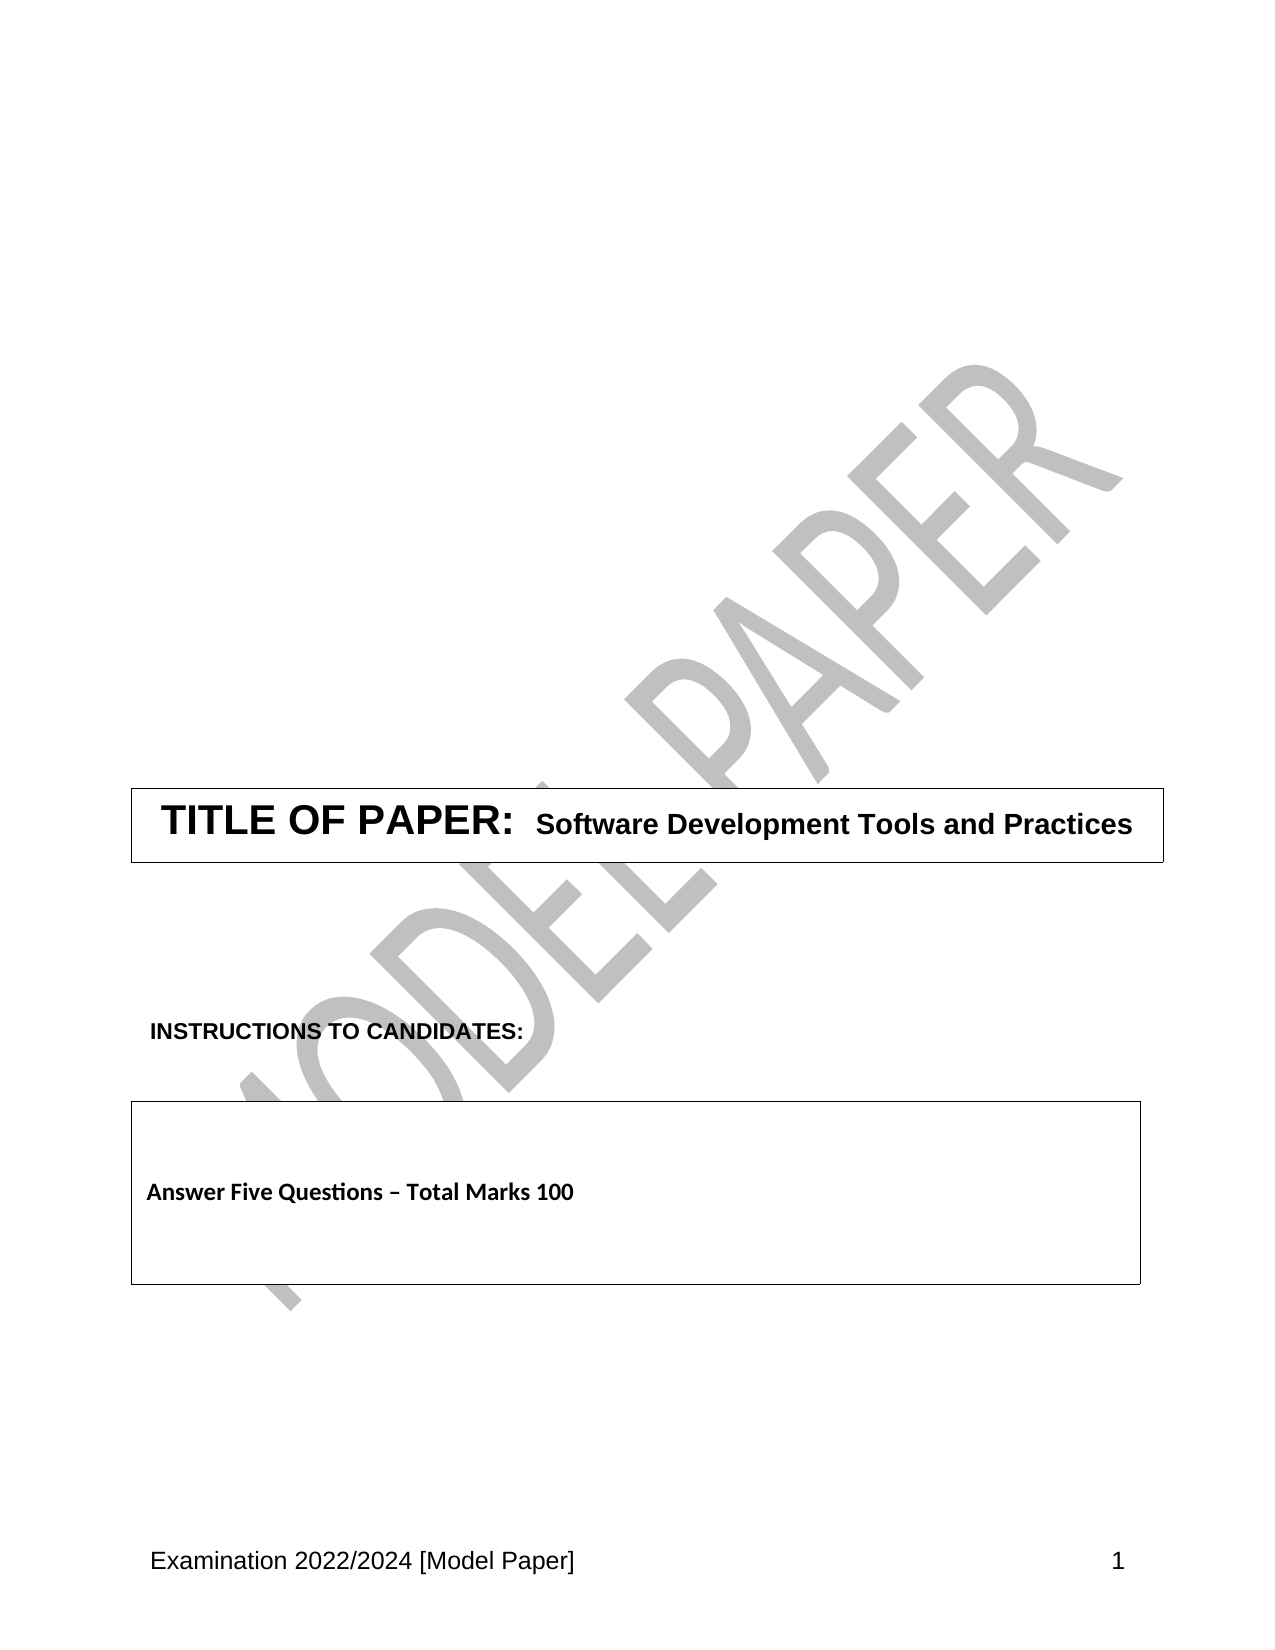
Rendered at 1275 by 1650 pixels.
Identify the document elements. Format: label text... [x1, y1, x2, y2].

text INSTRUCTIONS TO CANDIDATES: [150, 1018, 1125, 1044]
